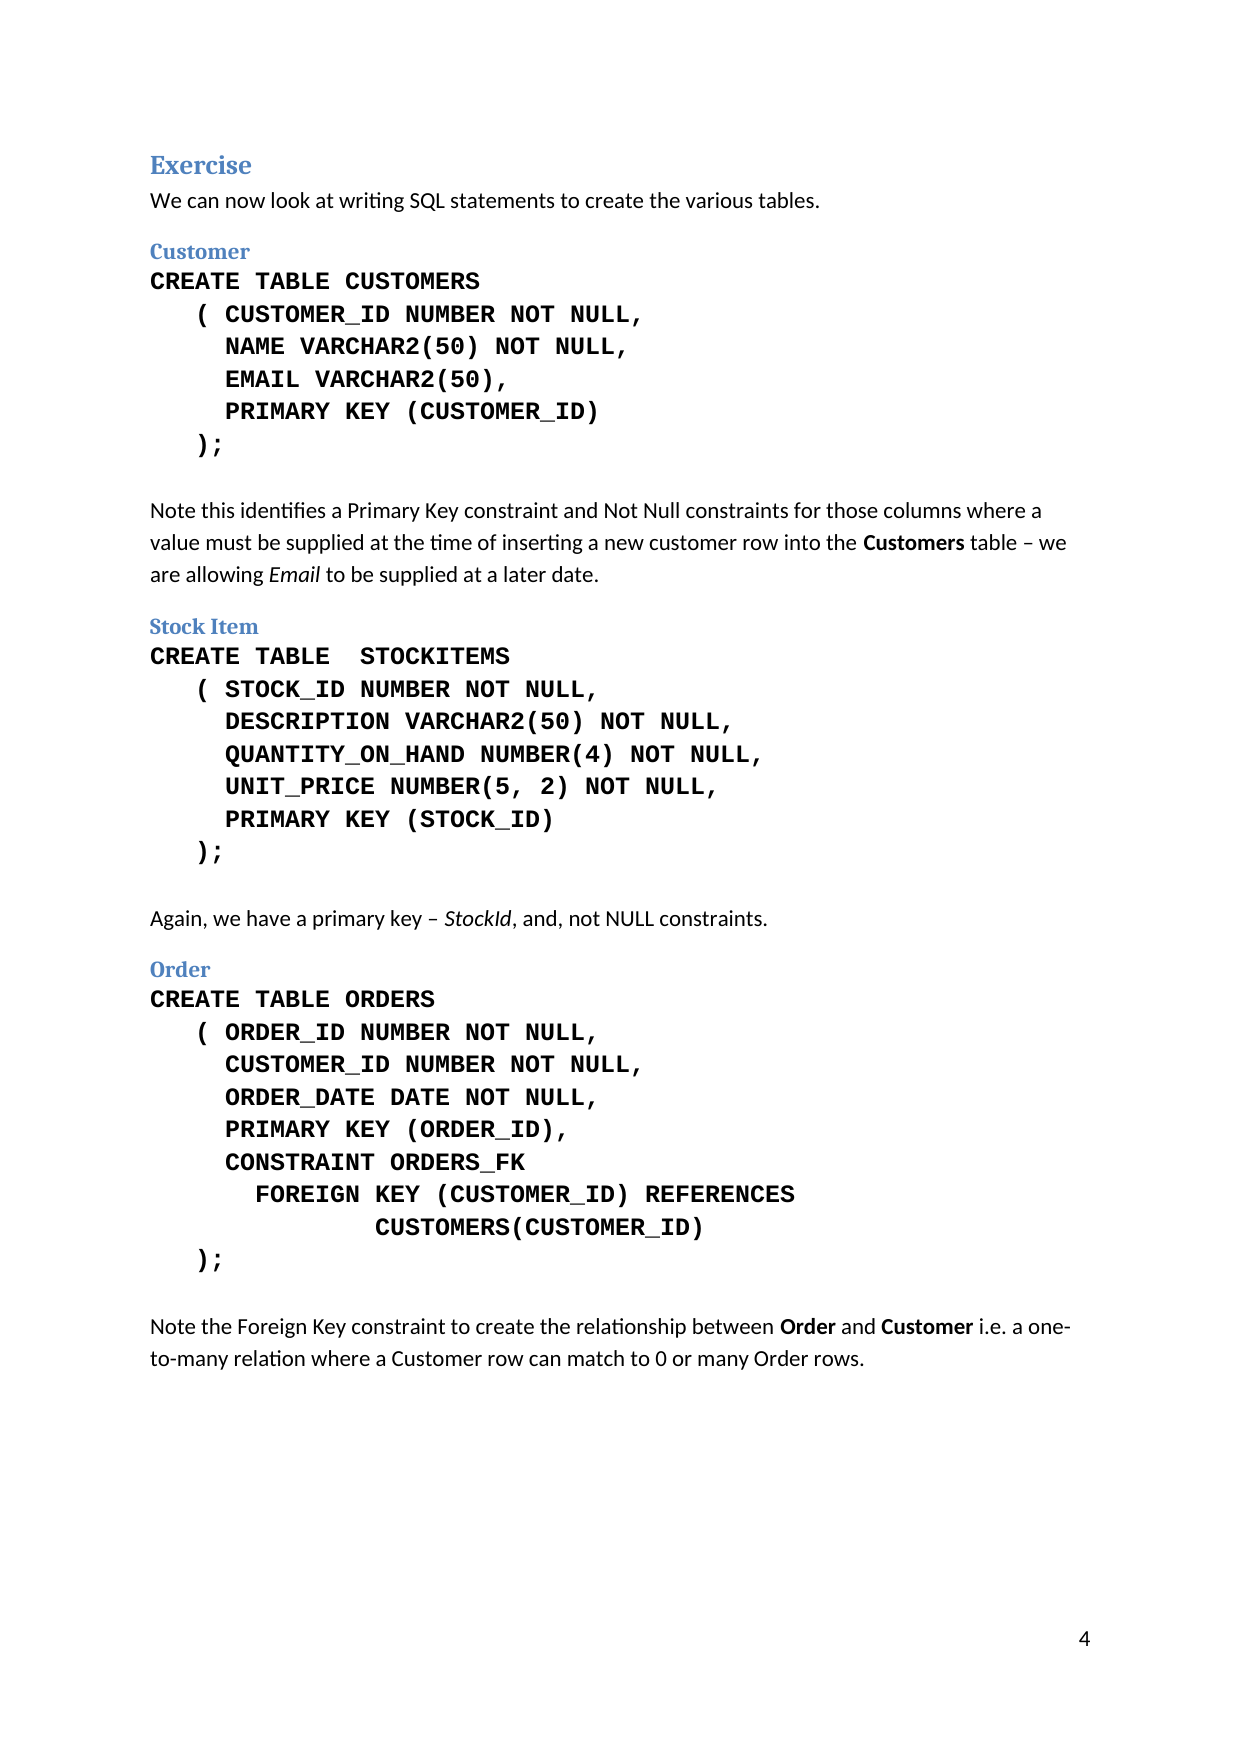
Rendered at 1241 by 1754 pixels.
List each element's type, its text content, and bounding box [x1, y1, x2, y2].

list CREATE TABLE ORDERS [150, 987, 1090, 1015]
list Note the Foreign Key constraint to create the relationship between Order and Customer i.e. a one-to-many relation where a Customer row can match to 0 or many Order rows. [150, 1312, 1090, 1372]
list FOREIGN KEY (CUSTOMER_ID) REFERENCES [150, 1182, 1090, 1210]
subtitle Order [150, 957, 1090, 983]
list ); [150, 431, 1090, 460]
list Note this identifies a Primary Key constraint and Not Null constraints for those columns where a value must be supplied at the time of inserting a new customer row into the Customers table – we are allowing Email to be supplied at a later date. [150, 496, 1090, 588]
list ( STOCK_ID NUMBER NOT NULL, [150, 676, 1090, 704]
list PRIMARY KEY (STOCK_ID) [150, 806, 1090, 834]
list PRIMARY KEY (ORDER_ID), [150, 1117, 1090, 1145]
list CUSTOMER_ID NUMBER NOT NULL, [150, 1052, 1090, 1080]
list UNIT_PRICE NUMBER(5, 2) NOT NULL, [150, 774, 1090, 802]
subtitle Exercise [150, 150, 1090, 181]
list ); [150, 839, 1090, 867]
list NAME VARCHAR2(50) NOT NULL, [150, 334, 1090, 362]
list PRIMARY KEY (CUSTOMER_ID) [150, 399, 1090, 427]
list CREATE TABLE STOCKITEMS [150, 644, 1090, 672]
list CUSTOMERS(CUSTOMER_ID) [150, 1214, 1090, 1243]
subtitle Stock Item [150, 613, 1090, 640]
list QUANTITY_ON_HAND NUMBER(4) NOT NULL, [150, 741, 1090, 769]
list Again, we have a primary key – StockId, and, not NULL constraints. [150, 904, 1090, 932]
list ( ORDER_ID NUMBER NOT NULL, [150, 1019, 1090, 1048]
list ( CUSTOMER_ID NUMBER NOT NULL, [150, 301, 1090, 330]
text We can now look at writing SQL statements to create the various tables. [150, 186, 1090, 214]
list ORDER_DATE DATE NOT NULL, [150, 1084, 1090, 1113]
list CREATE TABLE CUSTOMERS [150, 269, 1090, 297]
list DESCRIPTION VARCHAR2(50) NOT NULL, [150, 709, 1090, 737]
subtitle Customer [150, 239, 1090, 265]
list ); [150, 1247, 1090, 1275]
list EMAIL VARCHAR2(50), [150, 366, 1090, 395]
list CONSTRAINT ORDERS_FK [150, 1149, 1090, 1178]
